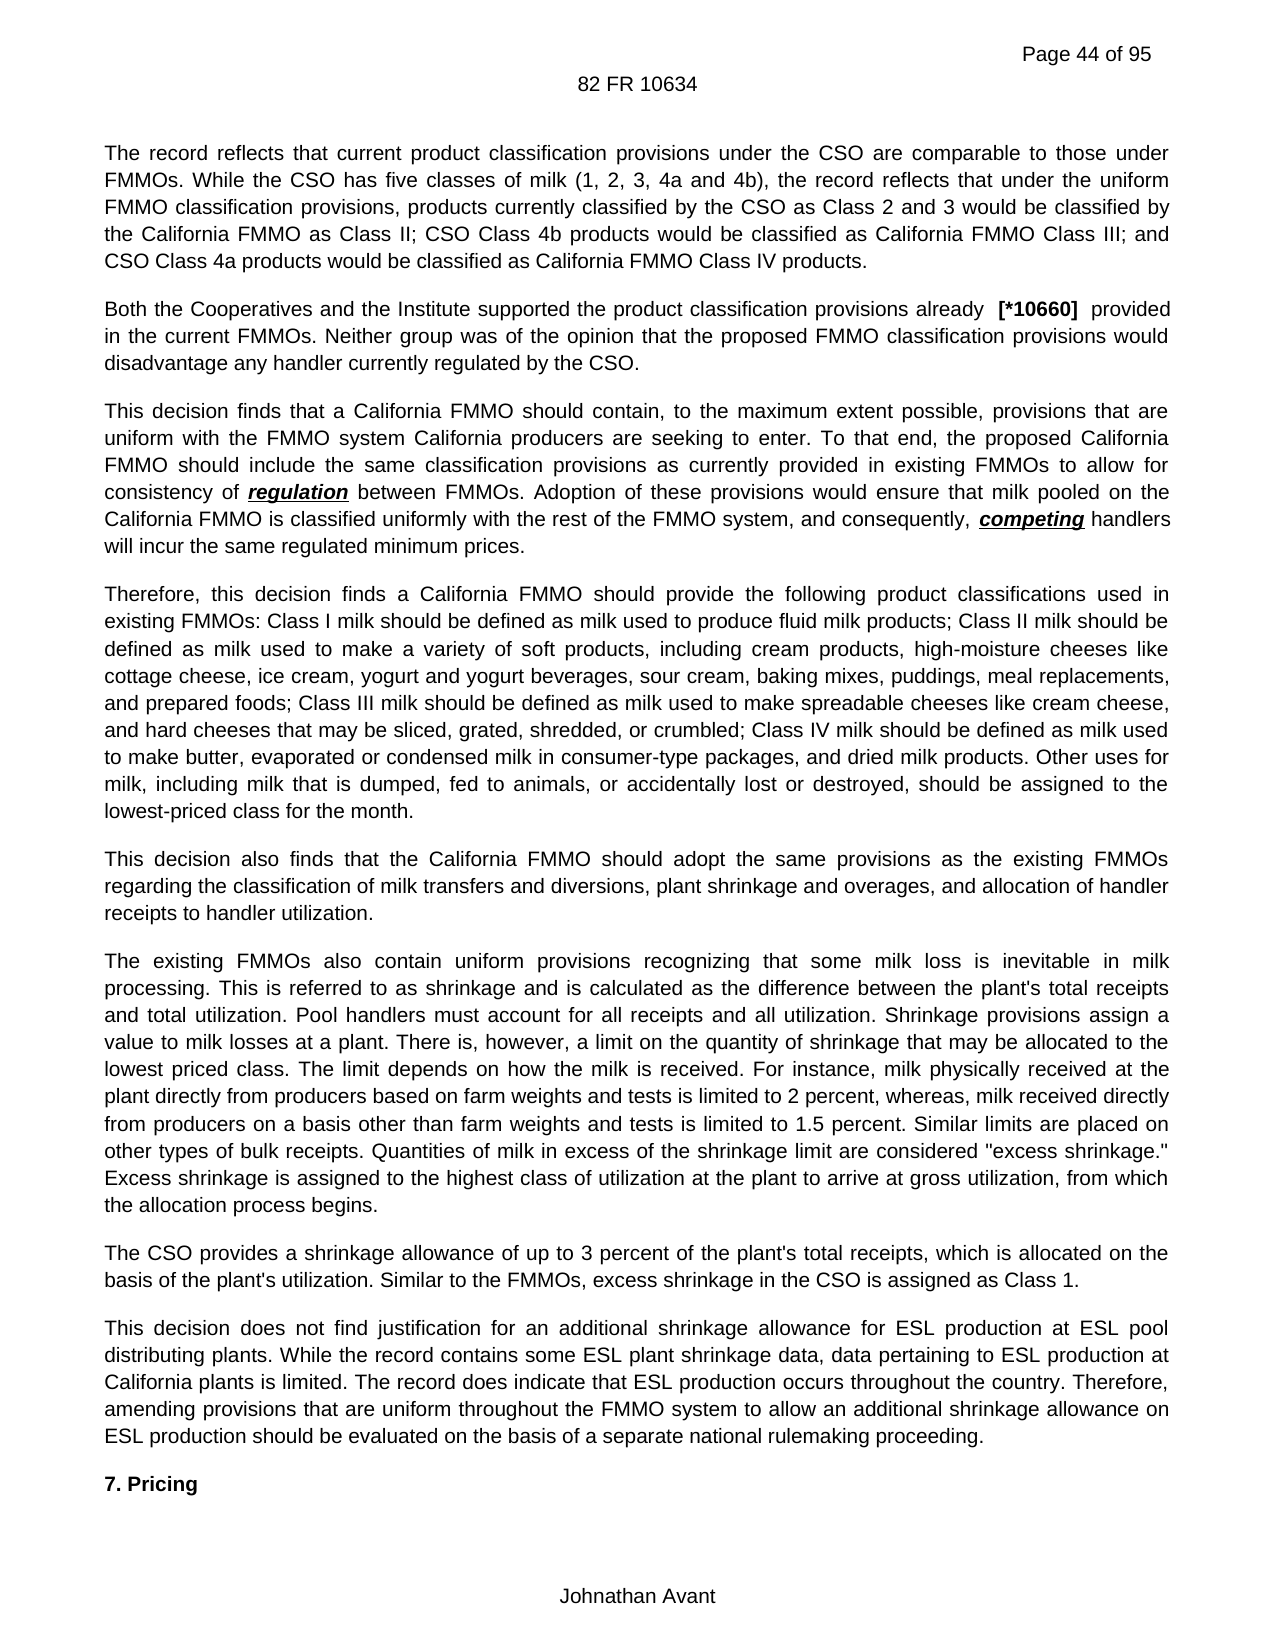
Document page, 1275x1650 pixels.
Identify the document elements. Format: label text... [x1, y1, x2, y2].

text Therefore, this decision finds a California FMMO should provide the following product classifications used in existing FMMOs: Class I milk should be defined as milk used to produce fluid milk products; Class II milk should be defined as milk used to make a variety of soft products, including cream products, high-moisture cheeses like cottage cheese, ice cream, yogurt and yogurt beverages, sour cream, baking mixes, puddings, meal replacements, and prepared foods; Class III milk should be defined as milk used to make spreadable cheeses like cream cheese, and hard cheeses that may be sliced, grated, shredded, or crumbled; Class IV milk should be defined as milk used to make butter, evaporated or condensed milk in consumer-type packages, and dried milk products. Other uses for milk, including milk that is dumped, fed to animals, or accidentally lost or destroyed, should be assigned to the lowest-priced class for the month. [104, 579, 1171, 823]
text 7. Pricing [104, 1469, 1171, 1496]
text The record reflects that current product classification provisions under the CSO are comparable to those under FMMOs. While the CSO has five classes of milk (1, 2, 3, 4a and 4b), the record reflects that under the uniform FMMO classification provisions, products currently classified by the CSO as Class 2 and 3 would be classified by the California FMMO as Class II; CSO Class 4b products would be classified as California FMMO Class III; and CSO Class 4a products would be classified as California FMMO Class IV products. [104, 137, 1171, 273]
text This decision does not find justification for an additional shrinkage allowance for ESL production at ESL pool distributing plants. While the record contains some ESL plant shrinkage data, data pertaining to ESL production at California plants is limited. The record does indicate that ESL production occurs throughout the country. Therefore, amending provisions that are uniform throughout the FMMO system to allow an additional shrinkage allowance on ESL production should be evaluated on the basis of a separate national rulemaking proceeding. [104, 1312, 1171, 1448]
text This decision also finds that the California FMMO should adopt the same provisions as the existing FMMOs regarding the classification of milk transfers and diversions, plant shrinkage and overages, and allocation of handler receipts to handler utilization. [104, 844, 1171, 925]
text The CSO provides a shrinkage allowance of up to 3 percent of the plant's total receipts, which is allocated on the basis of the plant's utilization. Similar to the FMMOs, excess shrinkage in the CSO is assigned as Class 1. [104, 1237, 1171, 1292]
text Both the Cooperatives and the Institute supported the product classification provisions already [*10660] provided in the current FMMOs. Neither group was of the opinion that the proposed FMMO classification provisions would disadvantage any handler currently regulated by the CSO. [104, 294, 1171, 375]
text This decision finds that a California FMMO should contain, to the maximum extent possible, provisions that are uniform with the FMMO system California producers are seeking to enter. To that end, the proposed California FMMO should include the same classification provisions as currently provided in existing FMMOs to allow for consistency of regulation between FMMOs. Adoption of these provisions would ensure that milk pooled on the California FMMO is classified uniformly with the rest of the FMMO system, and consequently, competing handlers will incur the same regulated minimum prices. [104, 396, 1171, 558]
text The existing FMMOs also contain uniform provisions recognizing that some milk loss is inevitable in milk processing. This is referred to as shrinkage and is calculated as the difference between the plant's total receipts and total utilization. Pool handlers must account for all receipts and all utilization. Shrinkage provisions assign a value to milk losses at a plant. There is, however, a limit on the quantity of shrinkage that may be allocated to the lowest priced class. The limit depends on how the milk is received. For instance, milk physically received at the plant directly from producers based on farm weights and tests is limited to 2 percent, whereas, milk received directly from producers on a basis other than farm weights and tests is limited to 1.5 percent. Similar limits are placed on other types of bulk receipts. Quantities of milk in excess of the shrinkage limit are considered "excess shrinkage." Excess shrinkage is assigned to the highest class of utilization at the plant to arrive at gross utilization, from which the allocation process begins. [104, 946, 1171, 1217]
